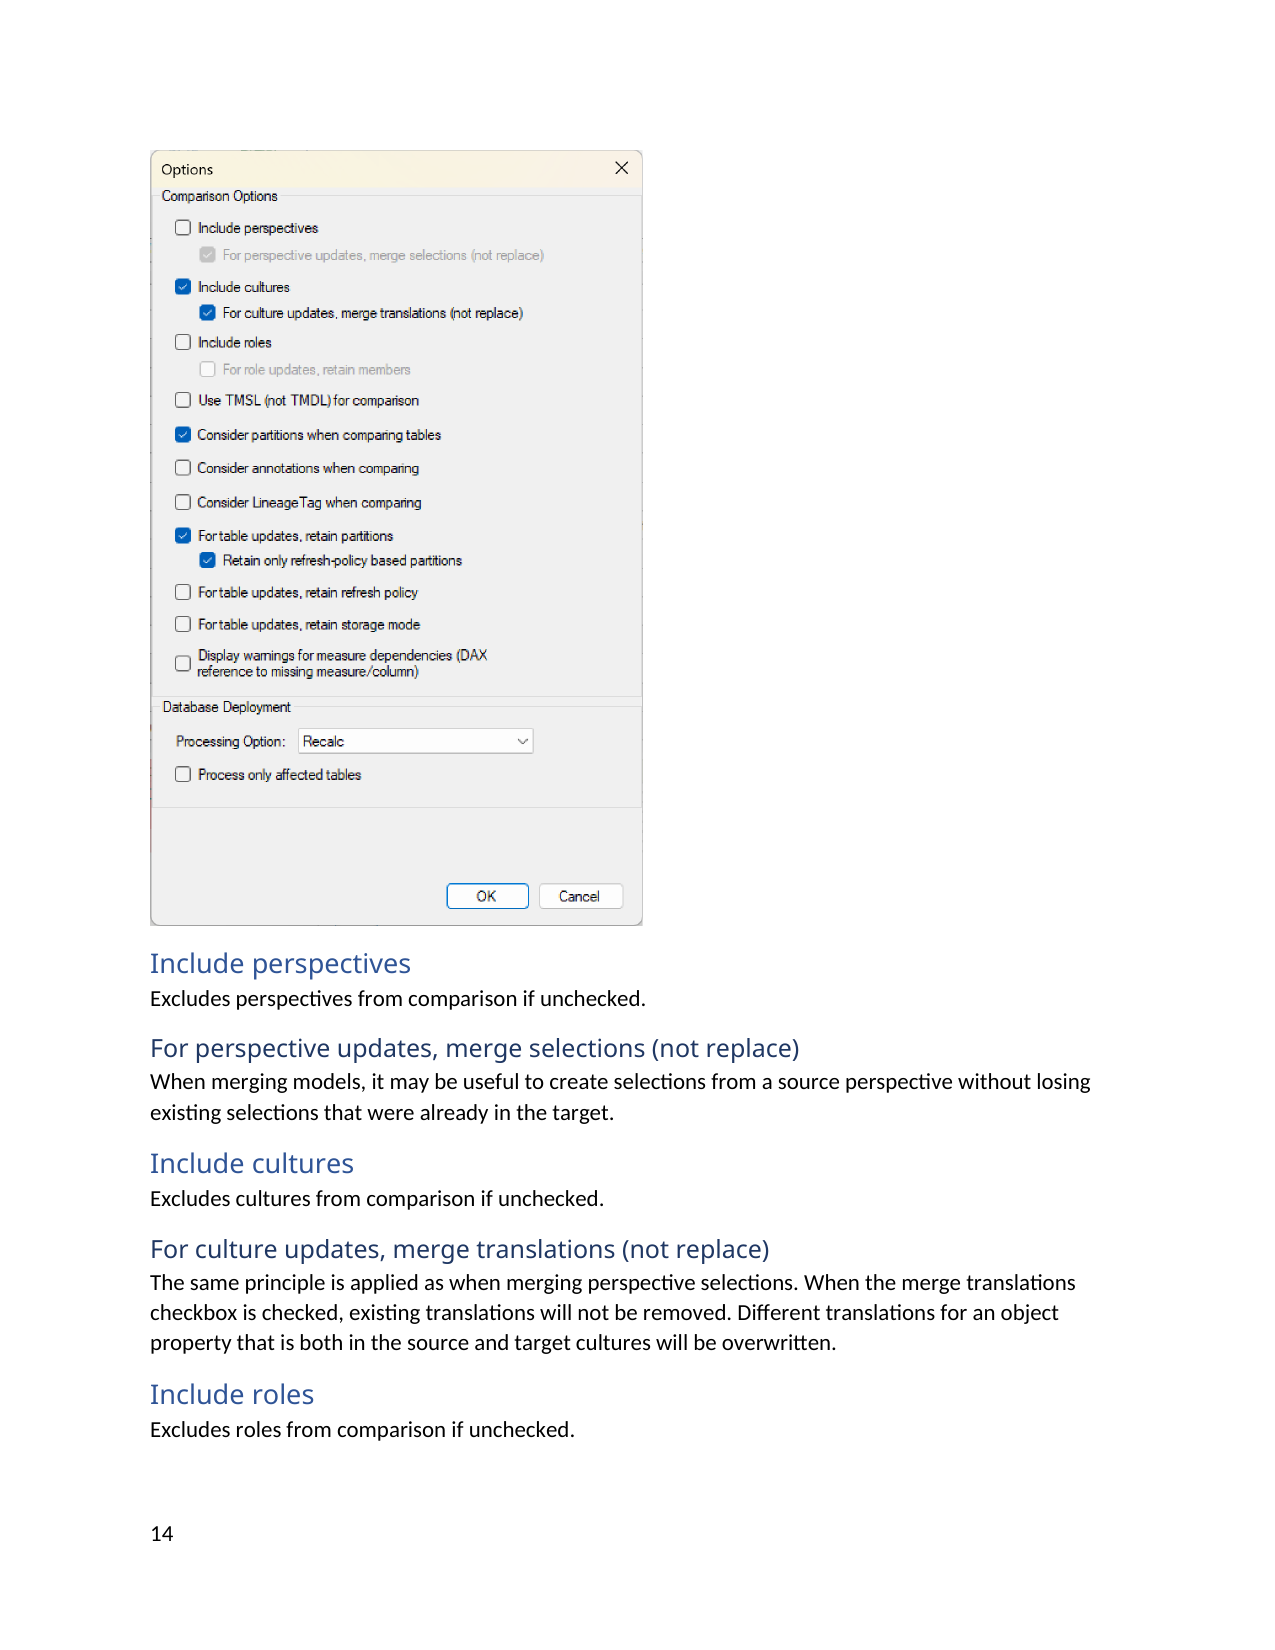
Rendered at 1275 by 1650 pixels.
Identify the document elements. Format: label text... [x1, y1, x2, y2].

text The same principle is applied as when merging perspective selections. When the merge translations checkbox is checked, existing translations will not be removed. Different translations for an object property that is both in the source and target cultures will be overwritten. [150, 1268, 1125, 1356]
text Excludes roles from comparison if unchecked. [150, 1415, 1125, 1443]
subtitle Include cultures [150, 1144, 1125, 1181]
text When merging models, it may be useful to create selections from a source perspective without losing existing selections that were already in the target. [150, 1067, 1125, 1126]
text Excludes cultures from comparison if unchecked. [150, 1184, 1125, 1212]
subtitle Include perspectives [150, 944, 1125, 981]
subtitle Include roles [150, 1375, 1125, 1412]
text Excludes perspectives from comparison if unchecked. [150, 984, 1125, 1012]
picture [150, 150, 643, 926]
subtitle For culture updates, merge translations (not replace) [150, 1231, 1125, 1265]
subtitle For perspective updates, merge selections (not replace) [150, 1031, 1125, 1065]
